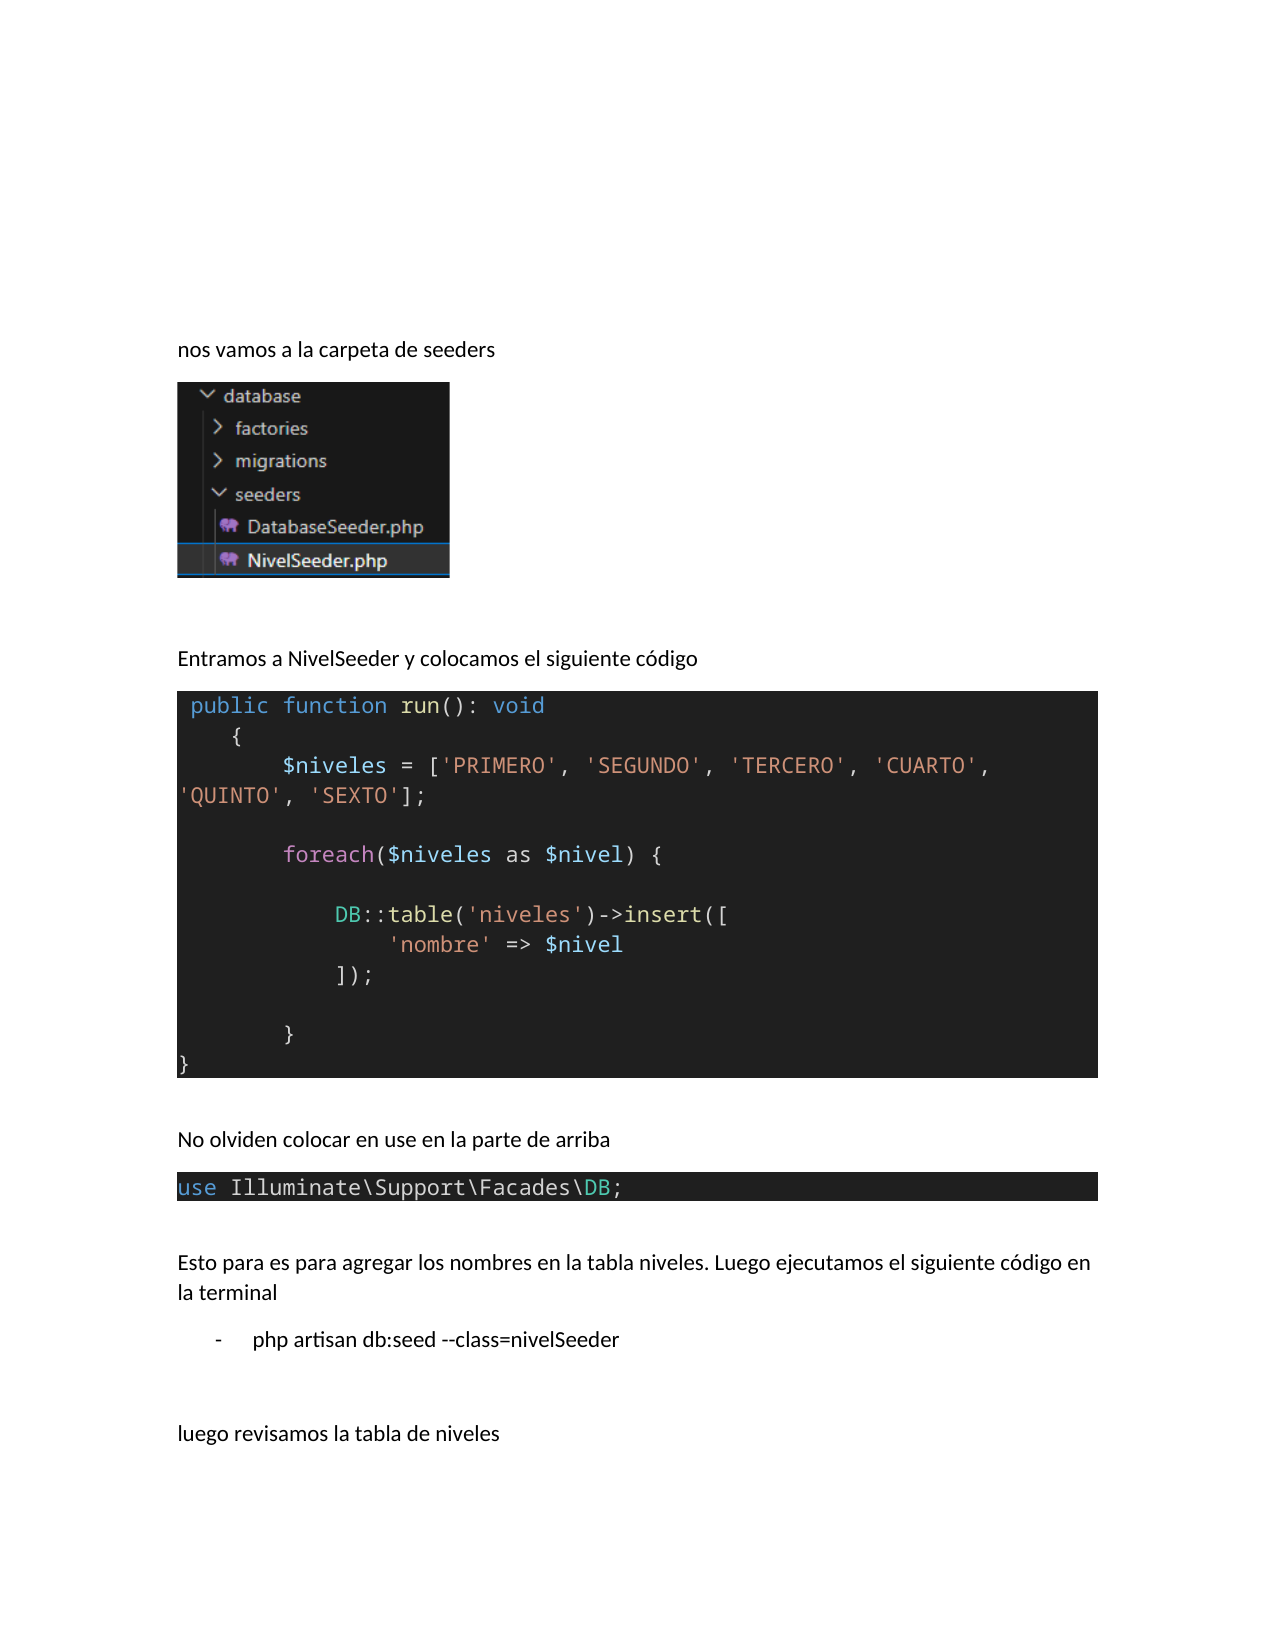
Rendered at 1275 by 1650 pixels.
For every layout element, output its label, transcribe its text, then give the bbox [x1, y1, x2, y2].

text { [177, 720, 1098, 750]
text public function run(): void [177, 691, 1098, 720]
text $niveles = ['PRIMERO', 'SEGUNDO', 'TERCERO', 'CUARTO', 'QUINTO', 'SEXTO']; [177, 750, 1098, 810]
text luego revisamos la tabla de niveles [177, 1419, 1098, 1447]
text } [177, 1048, 1098, 1078]
text ]); [177, 959, 1098, 988]
text 'nombre' => $nivel [177, 929, 1098, 959]
text nos vamos a la carpeta de seeders [177, 335, 1098, 363]
list php artisan db:seed --class=nivelSeeder [215, 1325, 1098, 1353]
text use Illuminate\Support\Facades\DB; [177, 1172, 1098, 1201]
picture [177, 382, 450, 578]
text foreach($niveles as $nivel) { [177, 839, 1098, 869]
text DB::table('niveles')->insert([ [177, 899, 1098, 929]
text Esto para es para agregar los nombres en la tabla niveles. Luego ejecutamos el siguiente código en la terminal [177, 1248, 1098, 1306]
text } [177, 1018, 1098, 1048]
text No olviden colocar en use en la parte de arriba [177, 1125, 1098, 1153]
text Entramos a NivelSeeder y colocamos el siguiente código [177, 644, 1098, 672]
